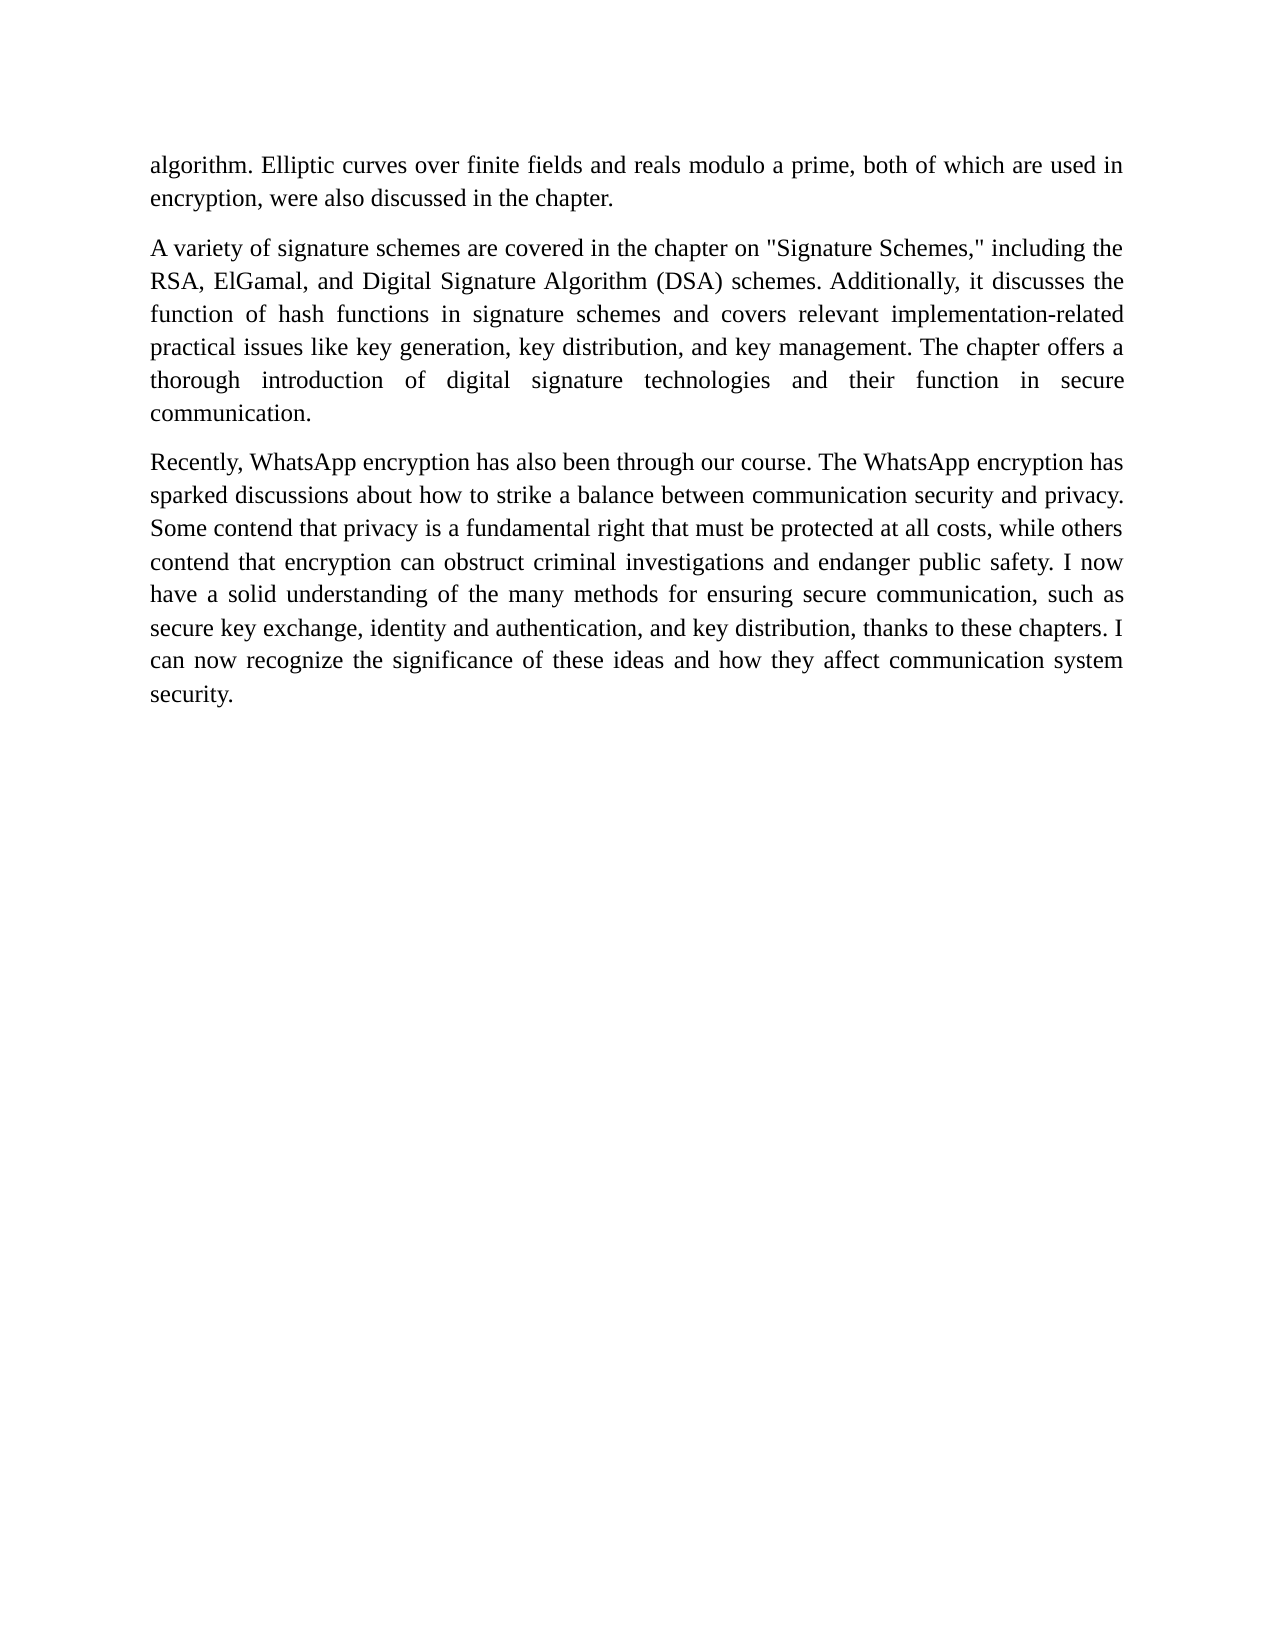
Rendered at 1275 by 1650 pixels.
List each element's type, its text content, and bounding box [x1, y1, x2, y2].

text Recently, WhatsApp encryption has also been through our course. The WhatsApp encryption has sparked discussions about how to strike a balance between communication security and privacy. Some contend that privacy is a fundamental right that must be protected at all costs, while others contend that encryption can obstruct criminal investigations and endanger public safety. I now have a solid understanding of the many methods for ensuring secure communication, such as secure key exchange, identity and authentication, and key distribution, thanks to these chapters. I can now recognize the significance of these ideas and how they affect communication system security. [150, 447, 1125, 707]
text A variety of signature schemes are covered in the chapter on "Signature Schemes," including the RSA, ElGamal, and Digital Signature Algorithm (DSA) schemes. Additionally, it discusses the function of hash functions in signature schemes and covers relevant implementation-related practical issues like key generation, key distribution, and key management. The chapter offers a thorough introduction of digital signature technologies and their function in secure communication. [150, 233, 1125, 427]
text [150, 150, 1125, 212]
